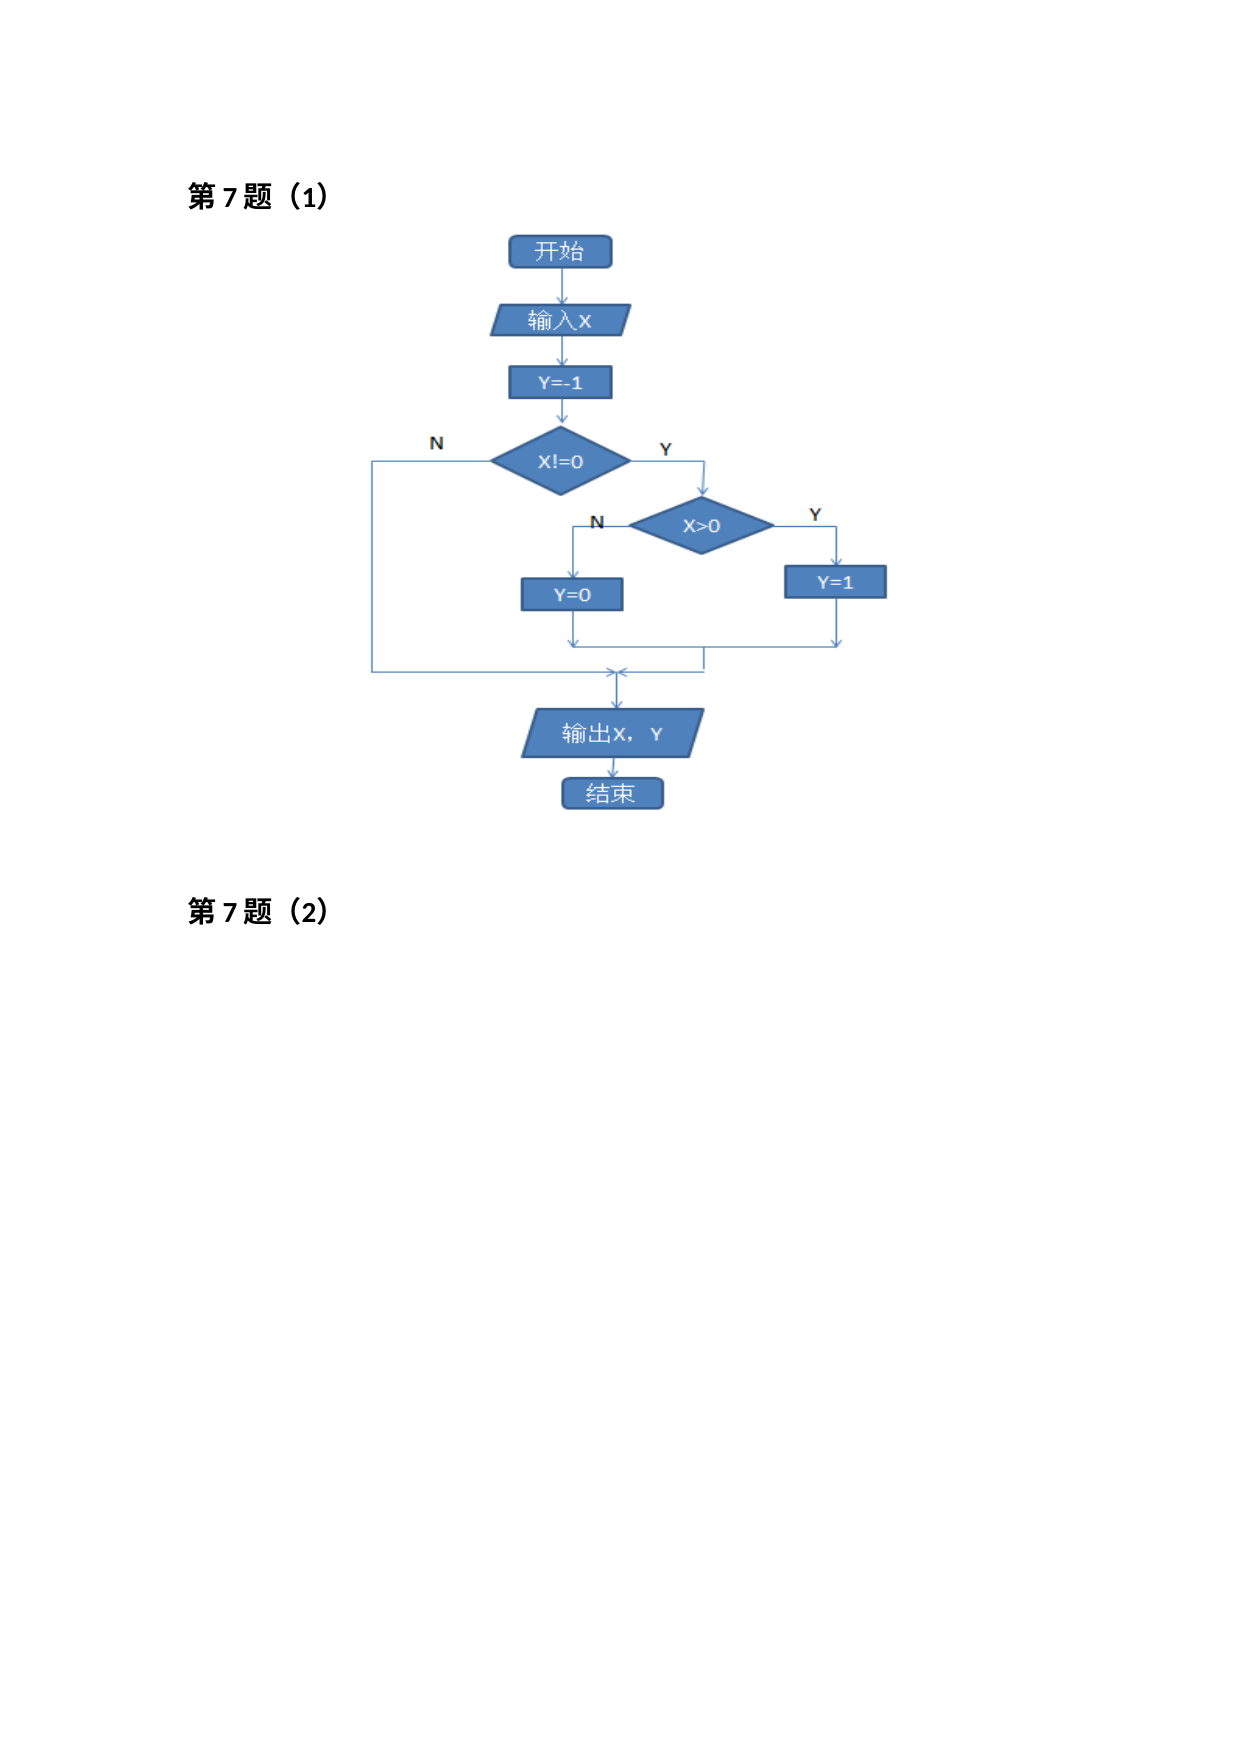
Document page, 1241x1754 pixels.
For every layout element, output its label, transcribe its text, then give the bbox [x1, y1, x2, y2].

text 第7题（2） [187, 877, 1053, 942]
text 第7题（1） [187, 162, 1053, 227]
picture [225, 227, 1015, 813]
